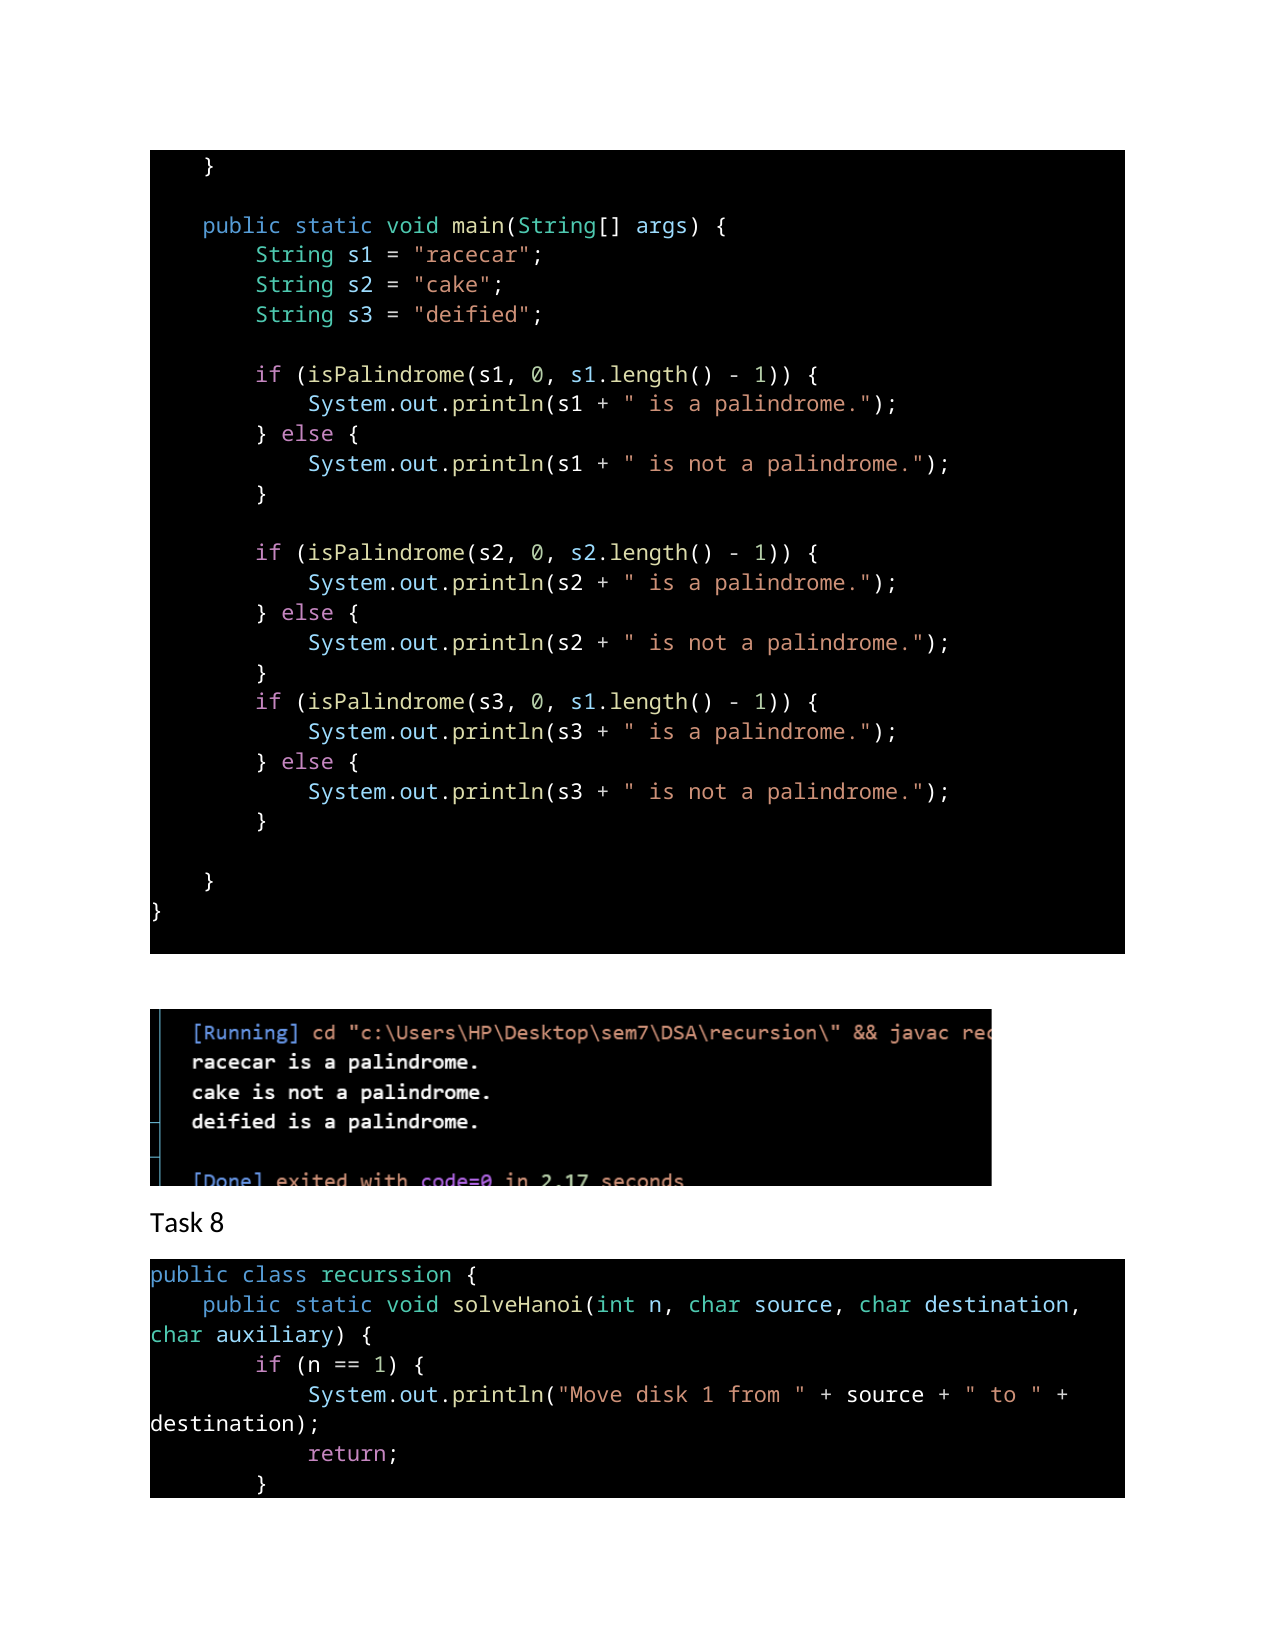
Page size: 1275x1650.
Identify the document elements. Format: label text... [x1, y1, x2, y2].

text } [150, 865, 1125, 895]
text } else { [150, 746, 1125, 776]
text public static void solveHanoi(int n, char source, char destination, char auxiliary) { [150, 1289, 1125, 1349]
text public static void main(String[] args) { [150, 209, 1125, 239]
text if (isPalindrome(s1, 0, s1.length() - 1)) { [150, 358, 1125, 388]
text if (n == 1) { [150, 1349, 1125, 1379]
text Task 8 [150, 1204, 1125, 1240]
text System.out.println(s1 + " is not a palindrome."); [150, 448, 1125, 478]
text System.out.println(s2 + " is not a palindrome."); [150, 627, 1125, 656]
text System.out.println("Move disk 1 from " + source + " to " + destination); [150, 1379, 1125, 1438]
text } [150, 656, 1125, 686]
text System.out.println(s1 + " is a palindrome."); [150, 388, 1125, 418]
text } [150, 1468, 1125, 1498]
text if (isPalindrome(s2, 0, s2.length() - 1)) { [150, 537, 1125, 567]
text } else { [150, 418, 1125, 448]
text } [150, 478, 1125, 507]
picture [150, 1009, 992, 1186]
text } [150, 805, 1125, 835]
text } else { [150, 597, 1125, 627]
text System.out.println(s2 + " is a palindrome."); [150, 567, 1125, 597]
text String s2 = "cake"; [150, 269, 1125, 299]
text } [150, 895, 1125, 924]
text public class recurssion { [150, 1259, 1125, 1289]
text System.out.println(s3 + " is not a palindrome."); [150, 776, 1125, 805]
text System.out.println(s3 + " is a palindrome."); [150, 716, 1125, 746]
text String s1 = "racecar"; [150, 239, 1125, 269]
text String s3 = "deified"; [150, 299, 1125, 329]
text if (isPalindrome(s3, 0, s1.length() - 1)) { [150, 686, 1125, 716]
text return; [150, 1438, 1125, 1468]
text } [150, 150, 1125, 180]
